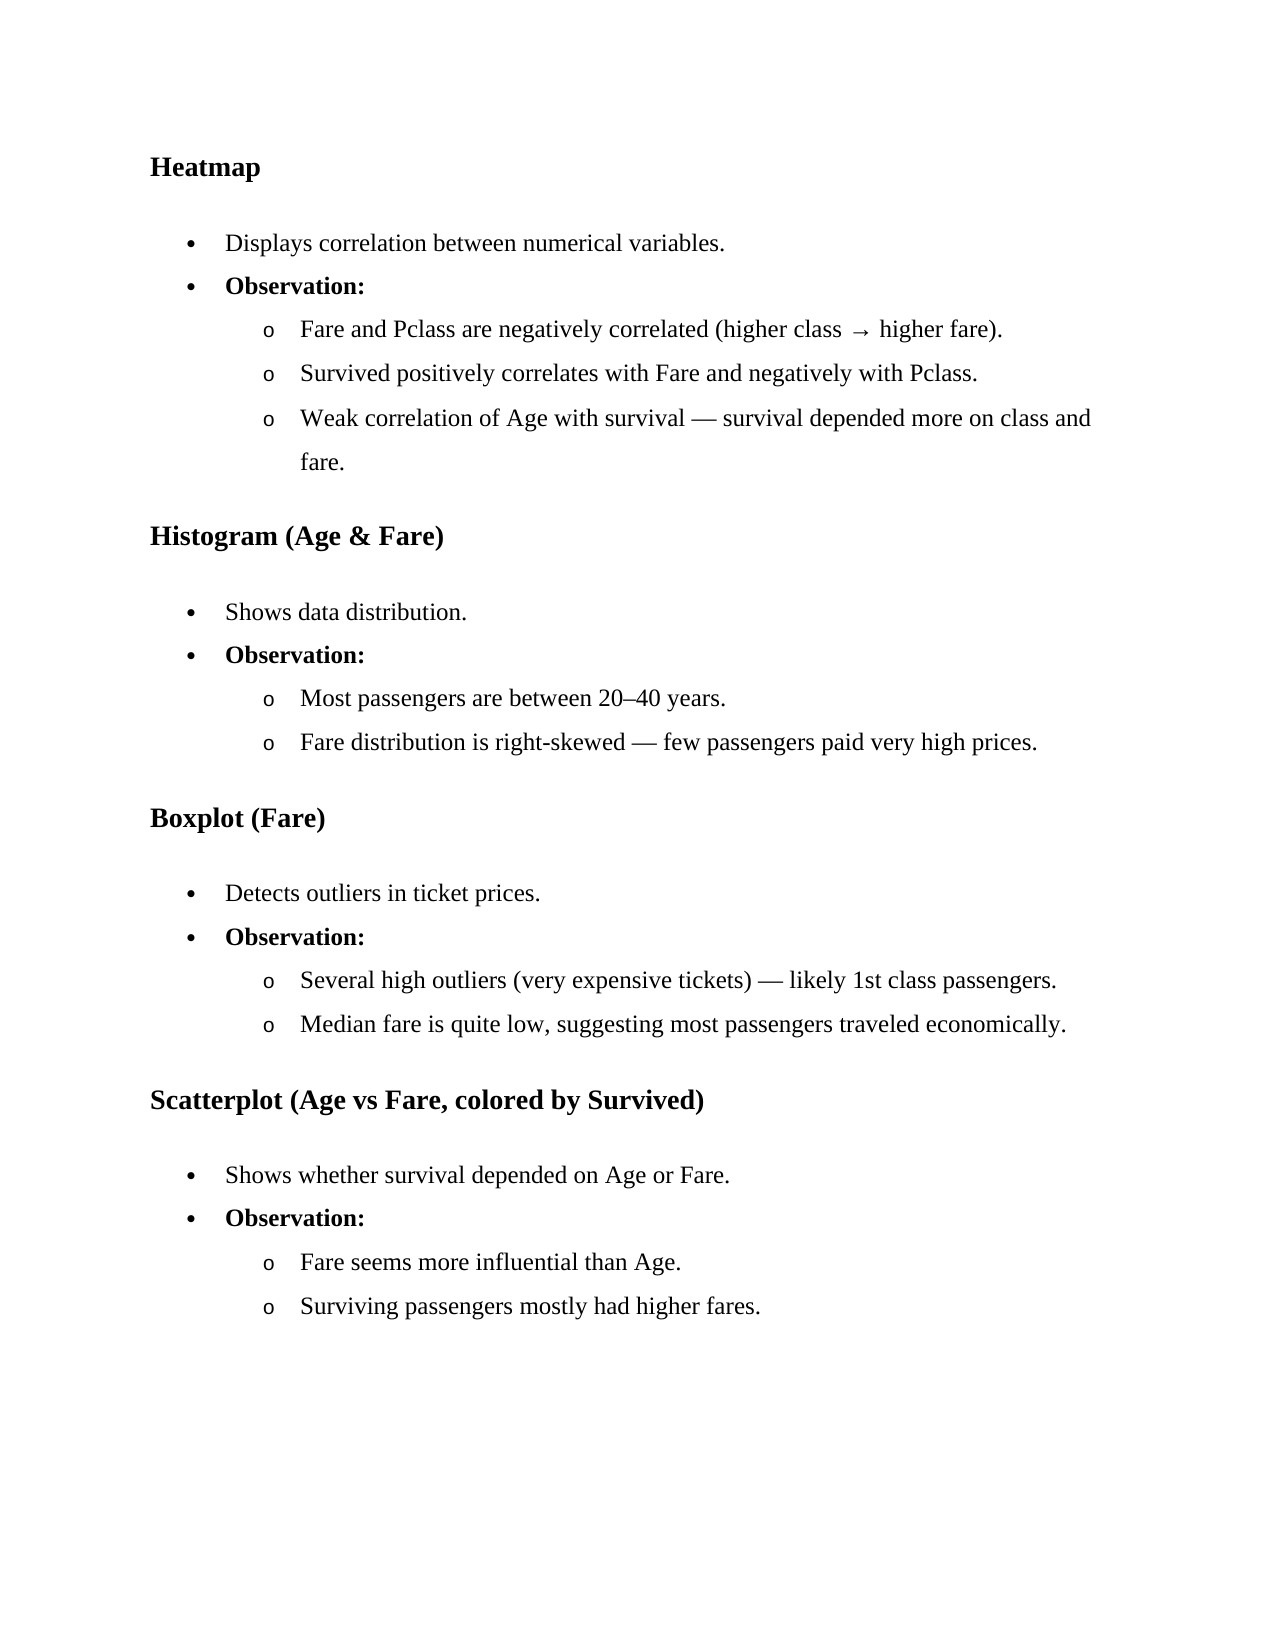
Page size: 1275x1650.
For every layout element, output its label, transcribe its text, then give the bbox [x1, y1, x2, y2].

list Displays correlation between numerical variables. [187, 228, 1125, 256]
list Fare seems more influential than Age. [262, 1247, 1125, 1276]
list Most passengers are between 20–40 years. [262, 683, 1125, 712]
list Survived positively correlates with Fare and negatively with Pclass. [262, 358, 1125, 388]
list Surviving passengers mostly had higher fares. [262, 1291, 1125, 1321]
list Observation: [187, 922, 1125, 950]
text Scatterplot (Age vs Fare, colored by Survived) [150, 1083, 1125, 1115]
list Observation: [187, 271, 1125, 299]
list Fare and Pclass are negatively correlated (higher class → higher fare). [262, 314, 1125, 343]
list Fare distribution is right-skewed — few passengers paid very high prices. [262, 727, 1125, 757]
list Median fare is quite low, suggesting most passengers traveled economically. [262, 1009, 1125, 1039]
list Several high outliers (very expensive tickets) — likely 1st class passengers. [262, 965, 1125, 994]
text Boxplot (Fare) [150, 801, 1125, 833]
text Histogram (Age & Fare) [150, 519, 1125, 551]
list Shows data distribution. [187, 597, 1125, 625]
list Detects outliers in ticket prices. [187, 878, 1125, 907]
text Heatmap [150, 150, 1125, 182]
list Observation: [187, 1203, 1125, 1232]
list Observation: [187, 640, 1125, 668]
list Shows whether survival depended on Age or Fare. [187, 1160, 1125, 1189]
list Weak correlation of Age with survival — survival depended more on class and fare. [262, 403, 1125, 475]
